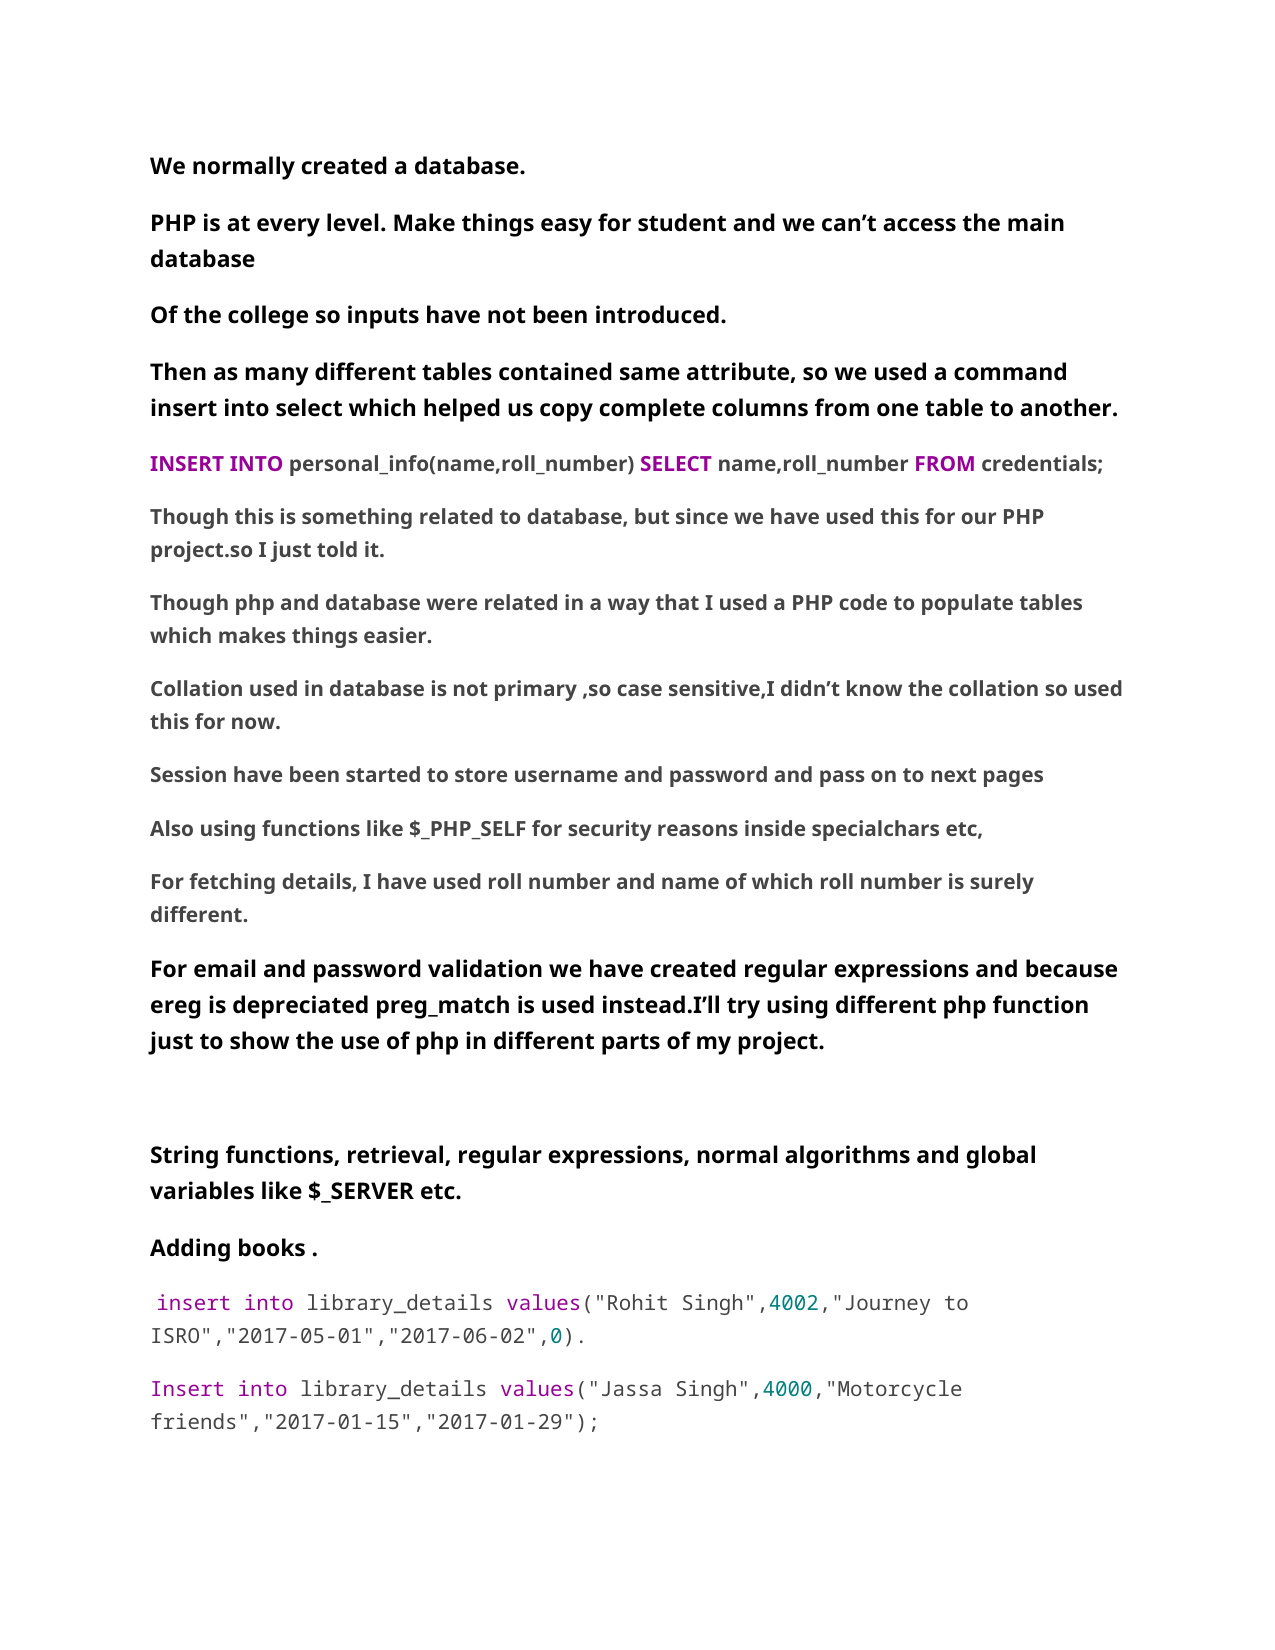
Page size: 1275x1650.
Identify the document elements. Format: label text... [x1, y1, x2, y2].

text For fetching details, I have used roll number and name of which roll number is surely different. [150, 867, 1125, 928]
text Adding books . [150, 1232, 1125, 1263]
text For email and password validation we have created regular expressions and because ereg is depreciated preg_match is used instead.I’ll try using different php function just to show the use of php in different parts of my project. [150, 953, 1125, 1057]
text Though php and database were related in a way that I used a PHP code to populate tables which makes things easier. [150, 588, 1125, 649]
text Of the college so inputs have not been introduced. [150, 299, 1125, 331]
text Insert into library_details values("Jassa Singh",4000,"Motorcycle friends","2017-01-15","2017-01-29"); [150, 1374, 1125, 1435]
text Though this is something related to database, but since we have used this for our PHP project.so I just told it. [150, 502, 1125, 563]
text insert into library_details values("Rohit Singh",4002,"Journey to ISRO","2017-05-01","2017-06-02",0). [150, 1288, 1125, 1349]
text Also using functions like $_PHP_SELF for security reasons inside specialchars etc, [150, 814, 1125, 842]
text Collation used in database is not primary ,so case sensitive,I didn’t know the collation so used this for now. [150, 674, 1125, 736]
text INSERT INTO personal_info(name,roll_number) SELECT name,roll_number FROM credentials; [150, 449, 1125, 477]
text String functions, retrieval, regular expressions, normal algorithms and global variables like $_SERVER etc. [150, 1139, 1125, 1206]
text Session have been started to store username and password and pass on to next pages [150, 761, 1125, 789]
text We normally created a database. [150, 150, 1125, 181]
text PHP is at every level. Make things easy for student and we can’t access the main database [150, 207, 1125, 274]
text Then as many different tables contained same attribute, so we used a command insert into select which helped us copy complete columns from one table to another. [150, 356, 1125, 423]
